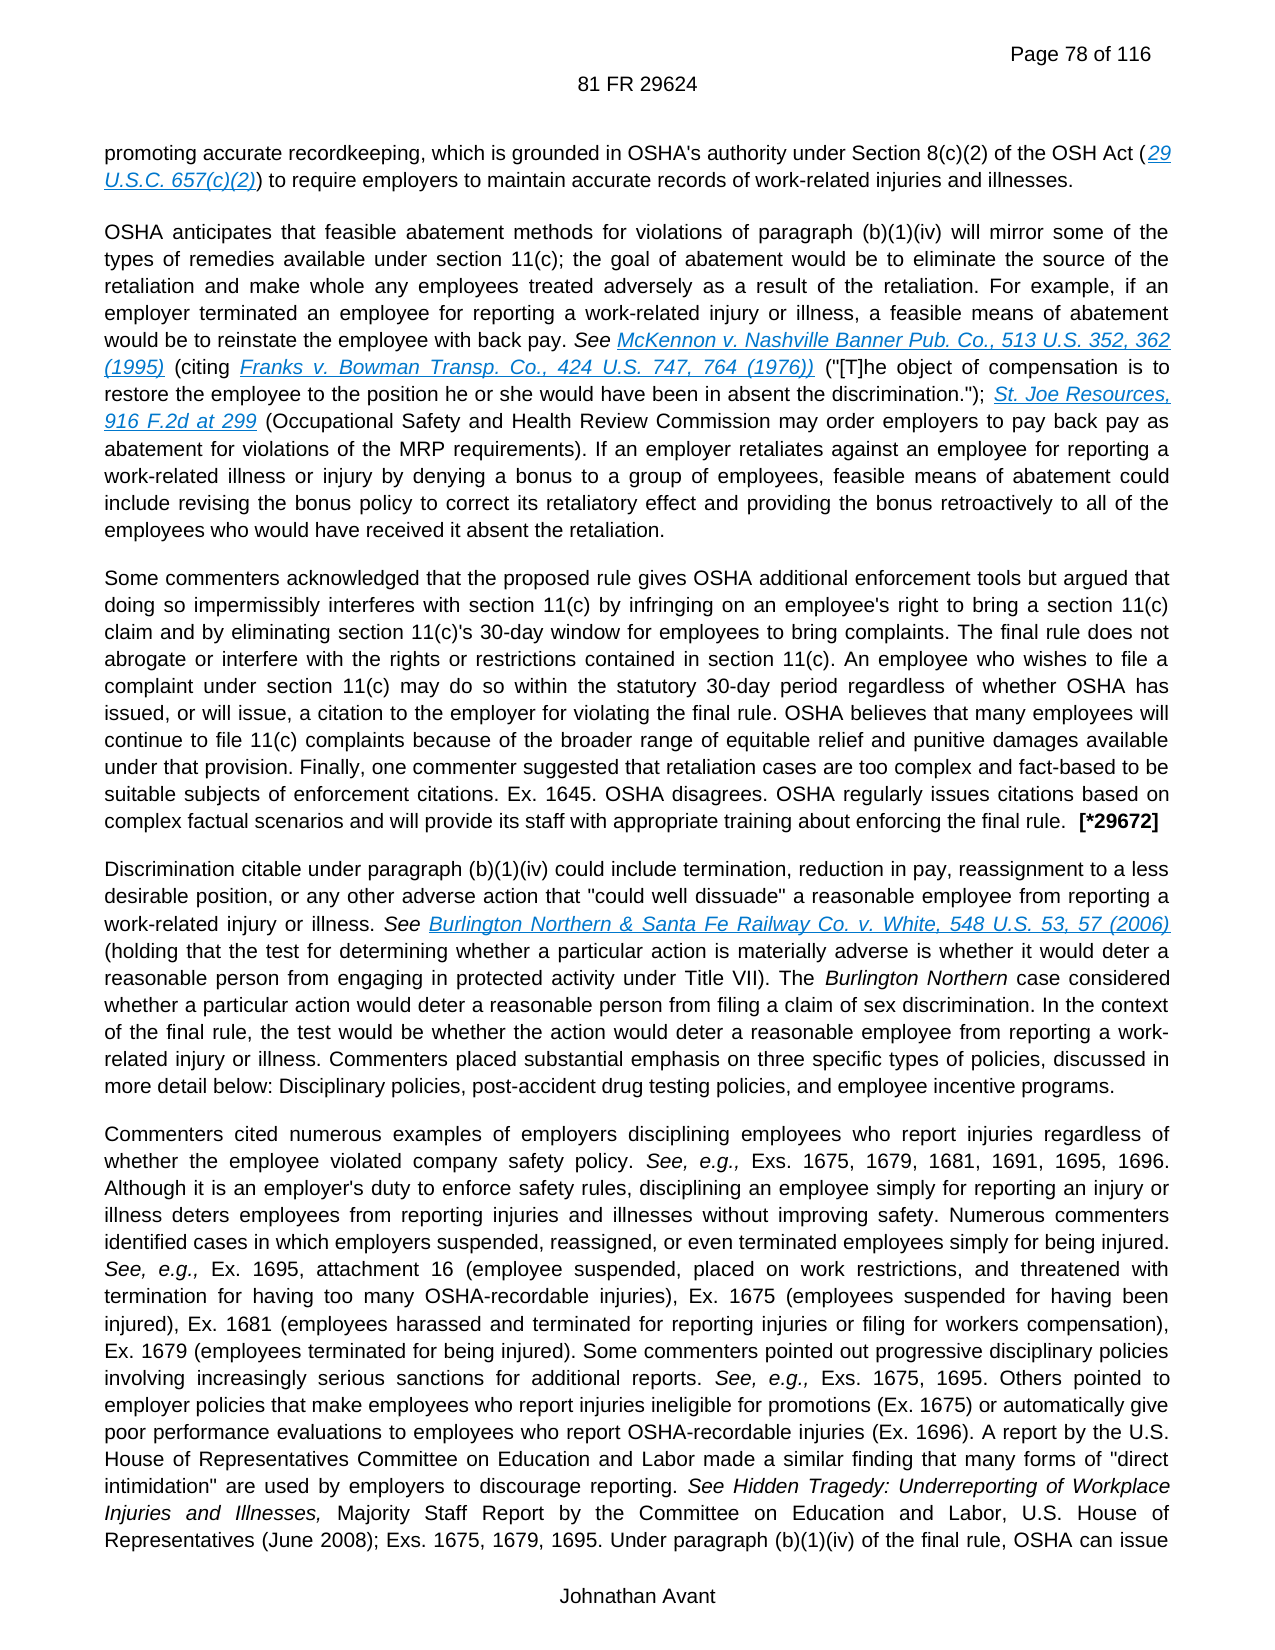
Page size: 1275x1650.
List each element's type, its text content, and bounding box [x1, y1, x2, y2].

text Discrimination citable under paragraph (b)(1)(iv) could include termination, reduction in pay, reassignment to a less desirable position, or any other adverse action that "could well dissuade" a reasonable employee from reporting a work-related injury or illness. See Burlington Northern & Santa Fe Railway Co. v. White, 548 U.S. 53, 57 (2006) (holding that the test for determining whether a particular action is materially adverse is whether it would deter a reasonable person from engaging in protected activity under Title VII). The Burlington Northern case considered whether a particular action would deter a reasonable person from filing a claim of sex discrimination. In the context of the final rule, the test would be whether the action would deter a reasonable employee from reporting a work-related injury or illness. Commenters placed substantial emphasis on three specific types of policies, discussed in more detail below: Disciplinary policies, post-accident drug testing policies, and employee incentive programs. [104, 854, 1171, 1098]
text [104, 137, 1171, 192]
text Some commenters acknowledged that the proposed rule gives OSHA additional enforcement tools but argued that doing so impermissibly interferes with section 11(c) by infringing on an employee's right to bring a section 11(c) claim and by eliminating section 11(c)'s 30-day window for employees to bring complaints. The final rule does not abrogate or interfere with the rights or restrictions contained in section 11(c). An employee who wishes to file a complaint under section 11(c) may do so within the statutory 30-day period regardless of whether OSHA has issued, or will issue, a citation to the employer for violating the final rule. OSHA believes that many employees will continue to file 11(c) complaints because of the broader range of equitable relief and punitive damages available under that provision. Finally, one commenter suggested that retaliation cases are too complex and fact-based to be suitable subjects of enforcement citations. Ex. 1645. OSHA disagrees. OSHA regularly issues citations based on complex factual scenarios and will provide its staff with appropriate training about enforcing the final rule. [*29672] [104, 562, 1171, 833]
text OSHA anticipates that feasible abatement methods for violations of paragraph (b)(1)(iv) will mirror some of the types of remedies available under section 11(c); the goal of abatement would be to eliminate the source of the retaliation and make whole any employees treated adversely as a result of the retaliation. For example, if an employer terminated an employee for reporting a work-related injury or illness, a feasible means of abatement would be to reinstate the employee with back pay. See McKennon v. Nashville Banner Pub. Co., 513 U.S. 352, 362 (1995) (citing Franks v. Bowman Transp. Co., 424 U.S. 747, 764 (1976)) ("[T]he object of compensation is to restore the employee to the position he or she would have been in absent the discrimination."); St. Joe Resources, 916 F.2d at 299 (Occupational Safety and Health Review Commission may order employers to pay back pay as abatement for violations of the MRP requirements). If an employer retaliates against an employee for reporting a work-related illness or injury by denying a bonus to a group of employees, feasible means of abatement could include revising the bonus policy to correct its retaliatory effect and providing the bonus retroactively to all of the employees who would have received it absent the retaliation. [104, 217, 1171, 542]
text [104, 1119, 1171, 1552]
